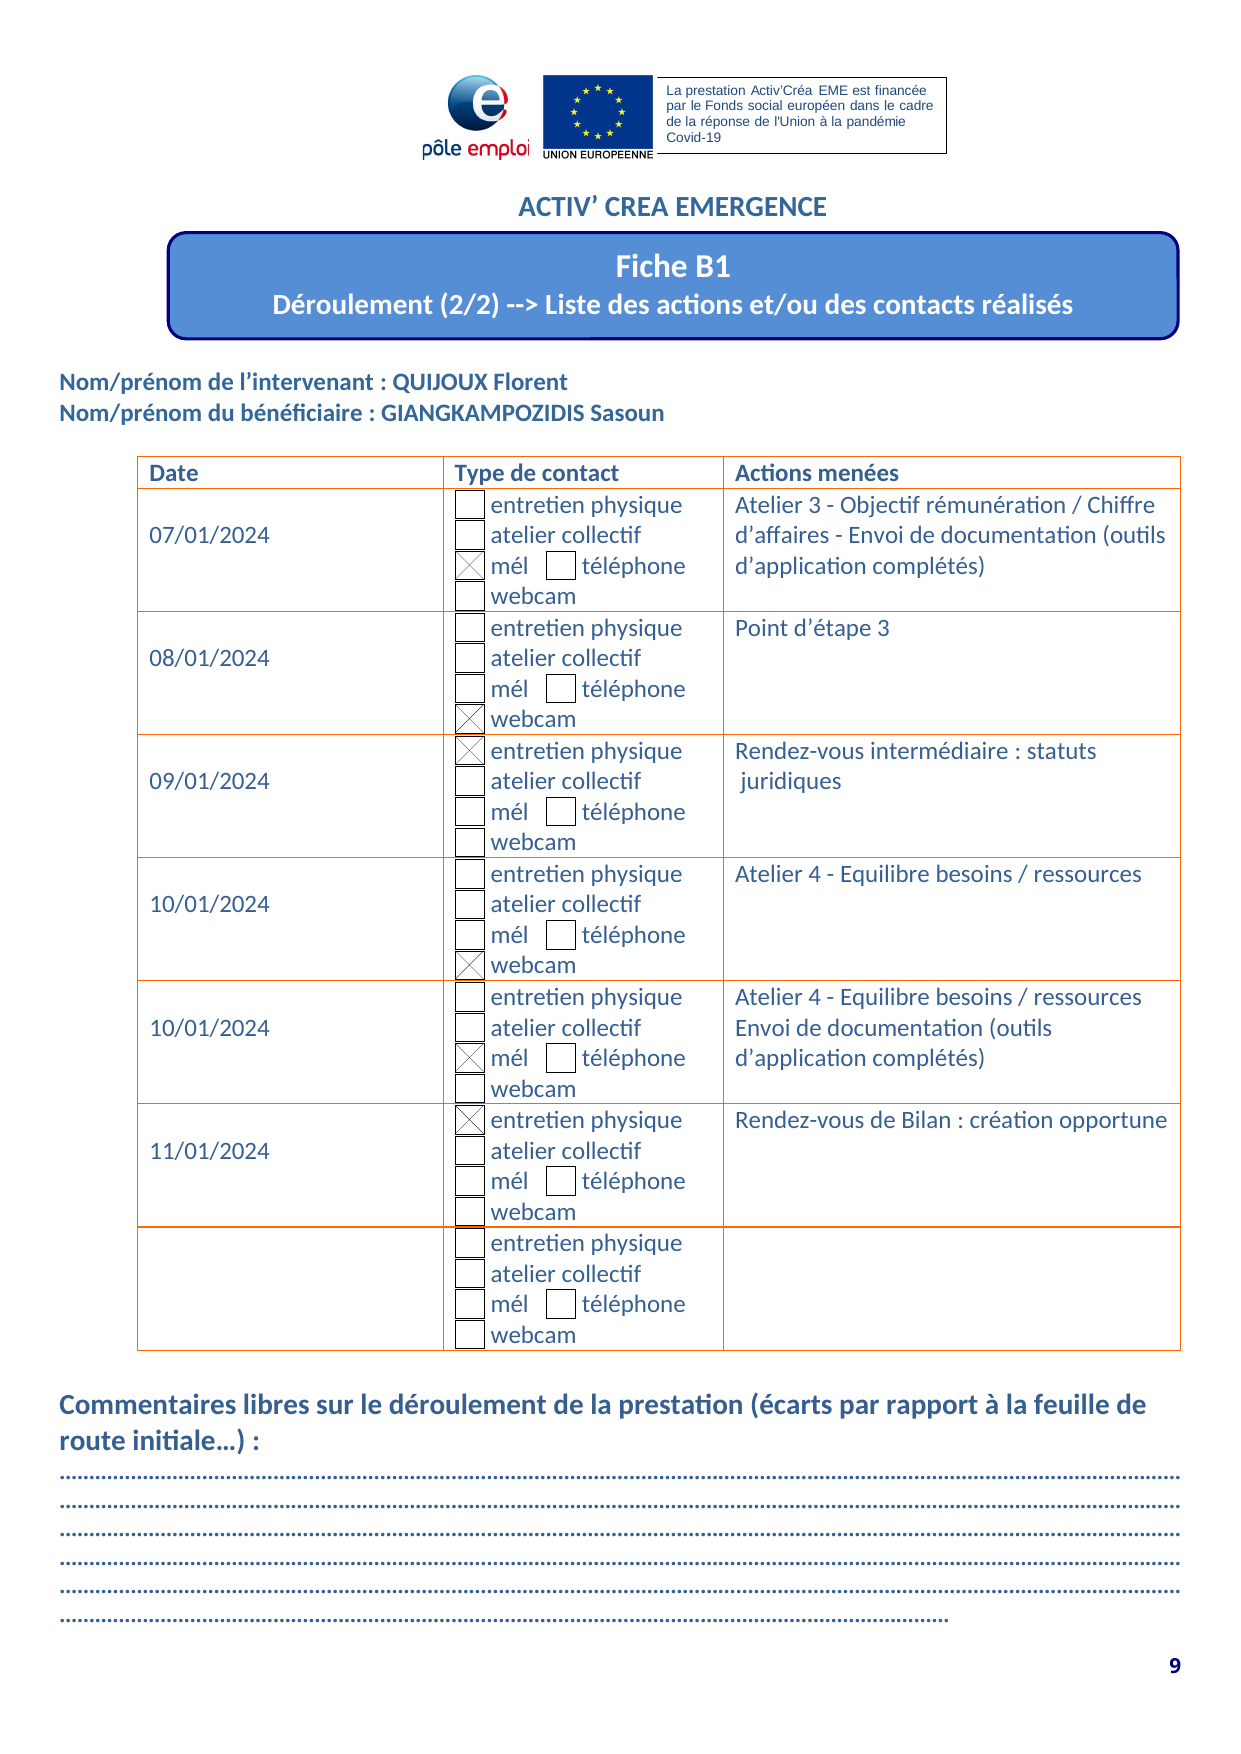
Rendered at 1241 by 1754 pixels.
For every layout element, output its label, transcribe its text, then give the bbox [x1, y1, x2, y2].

table_cell Point d’étape 3 [724, 612, 1180, 734]
table_cell entretien physique atelier collectif mél téléphone webcam [444, 1228, 723, 1349]
text …………………………………………………………………………………………………………………………………………………………………………………………………………………………………………………………………………………………………………………………………………………………………………………………………………………………………………………………………………………………………………………………………………………………………………………………………………………………………………………………………………………………………………………………………………………………………………………………………………………………………………………………………………………………………………………………………………………………………………………………………………… [59, 1457, 1184, 1628]
table_cell [724, 1228, 1180, 1349]
table_cell 07/01/2024 [138, 489, 443, 611]
table_cell Atelier 4 - Equilibre besoins / ressources Envoi de documentation (outils d’application complétés) [724, 981, 1180, 1103]
table_cell 10/01/2024 [138, 858, 443, 980]
table_cell entretien physique atelier collectif mél téléphone webcam [444, 735, 723, 857]
table_cell entretien physique atelier collectif mél téléphone webcam [444, 858, 723, 980]
picture [541, 73, 654, 160]
table_cell 09/01/2024 [138, 735, 443, 857]
table_cell entretien physique atelier collectif mél téléphone webcam [444, 612, 723, 734]
table_cell Atelier 3 - Objectif rémunération / Chiffre d’affaires - Envoi de documentation (outils d’application complétés) [724, 489, 1180, 611]
text Nom/prénom du bénéficiaire : GIANGKAMPOZIDIS Sasoun [59, 397, 1179, 427]
table_cell Rendez-vous de Bilan : création opportune [724, 1104, 1180, 1226]
text Commentaires libres sur le déroulement de la prestation (écarts par rapport à la feuille de route initiale…) : [59, 1386, 1181, 1457]
table_header Actions menées [724, 457, 1180, 488]
table_cell 10/01/2024 [138, 981, 443, 1103]
table_cell entretien physique atelier collectif mél téléphone webcam [444, 981, 723, 1103]
table_cell [138, 1228, 443, 1349]
picture [422, 75, 529, 160]
text ACTIV’ CREA EMERGENCE [59, 188, 1240, 224]
table_cell Atelier 4 - Equilibre besoins / ressources [724, 858, 1180, 980]
table_cell 11/01/2024 [138, 1104, 443, 1226]
text Nom/prénom de l’intervenant : QUIJOUX Florent [59, 366, 1179, 397]
table_cell entretien physique atelier collectif mél téléphone webcam [444, 489, 723, 611]
table_cell Rendez-vous intermédiaire : statuts juridiques [724, 735, 1180, 857]
table_header Type de contact [444, 457, 723, 488]
table_cell 08/01/2024 [138, 612, 443, 734]
table_cell entretien physique atelier collectif mél téléphone webcam [444, 1104, 723, 1226]
table_header Date [138, 457, 443, 488]
